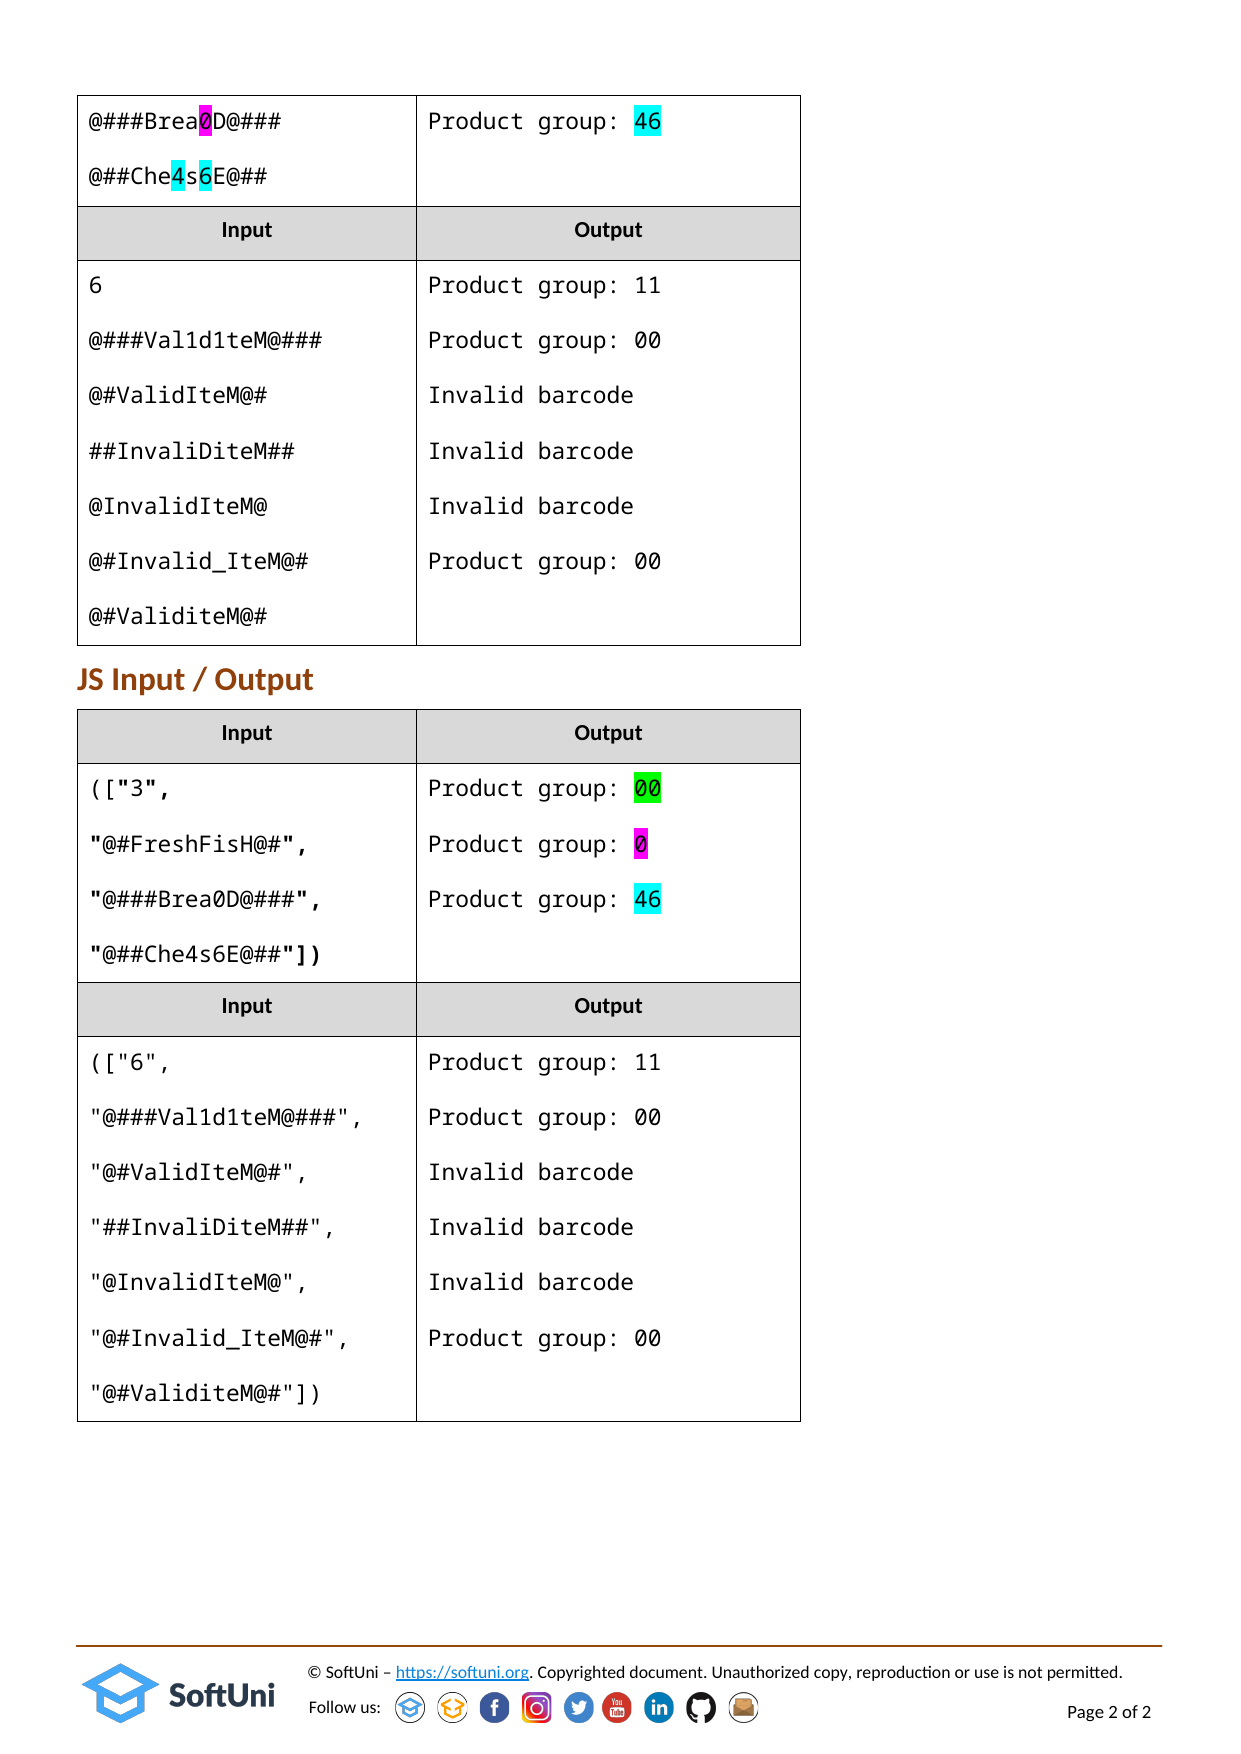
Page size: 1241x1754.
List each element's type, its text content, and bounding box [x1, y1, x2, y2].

table_cell 6 @###Val1d1teM@### @#ValidIteM@# ##InvaliDiteM## @InvalidIteM@ @#Invalid_IteM@# @#ValiditeM@# [78, 261, 416, 645]
table_cell Product group: 11 Product group: 00 Invalid barcode Invalid barcode Invalid barcode Product group: 00 [417, 1037, 800, 1421]
picture [644, 1714, 653, 1723]
table_cell Input [78, 983, 416, 1036]
picture [395, 1692, 425, 1723]
picture [665, 1692, 674, 1701]
picture [437, 1692, 468, 1723]
picture [665, 1714, 674, 1723]
picture [522, 1692, 552, 1723]
table_cell Input [78, 207, 416, 260]
picture [686, 1692, 716, 1723]
picture [728, 1692, 759, 1723]
table_cell (["3", "@#FreshFisH@#", "@###Brea0D@###", "@##Che4s6E@##"]) [78, 764, 416, 982]
table_header Output [417, 710, 800, 763]
table_header Input [78, 710, 416, 763]
picture [75, 1658, 281, 1729]
picture [658, 1705, 667, 1714]
table_cell (["6", "@###Val1d1teM@###", "@#ValidIteM@#", "##InvaliDiteM##", "@InvalidIteM@", "@#Invalid_IteM@#", "@#ValiditeM@#"]) [78, 1037, 416, 1421]
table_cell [78, 96, 416, 206]
table_cell Output [417, 983, 800, 1036]
picture [602, 1692, 632, 1723]
subtitle JS Input / Output [77, 658, 1163, 699]
picture [644, 1692, 653, 1701]
picture [564, 1692, 594, 1723]
table_cell Product group: 11 Product group: 00 Invalid barcode Invalid barcode Invalid barcode Product group: 00 [417, 261, 800, 645]
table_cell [417, 96, 800, 206]
table_cell Product group: 00 Product group: 0 Product group: 46 [417, 764, 800, 982]
table_cell Output [417, 207, 800, 260]
picture [479, 1692, 510, 1723]
